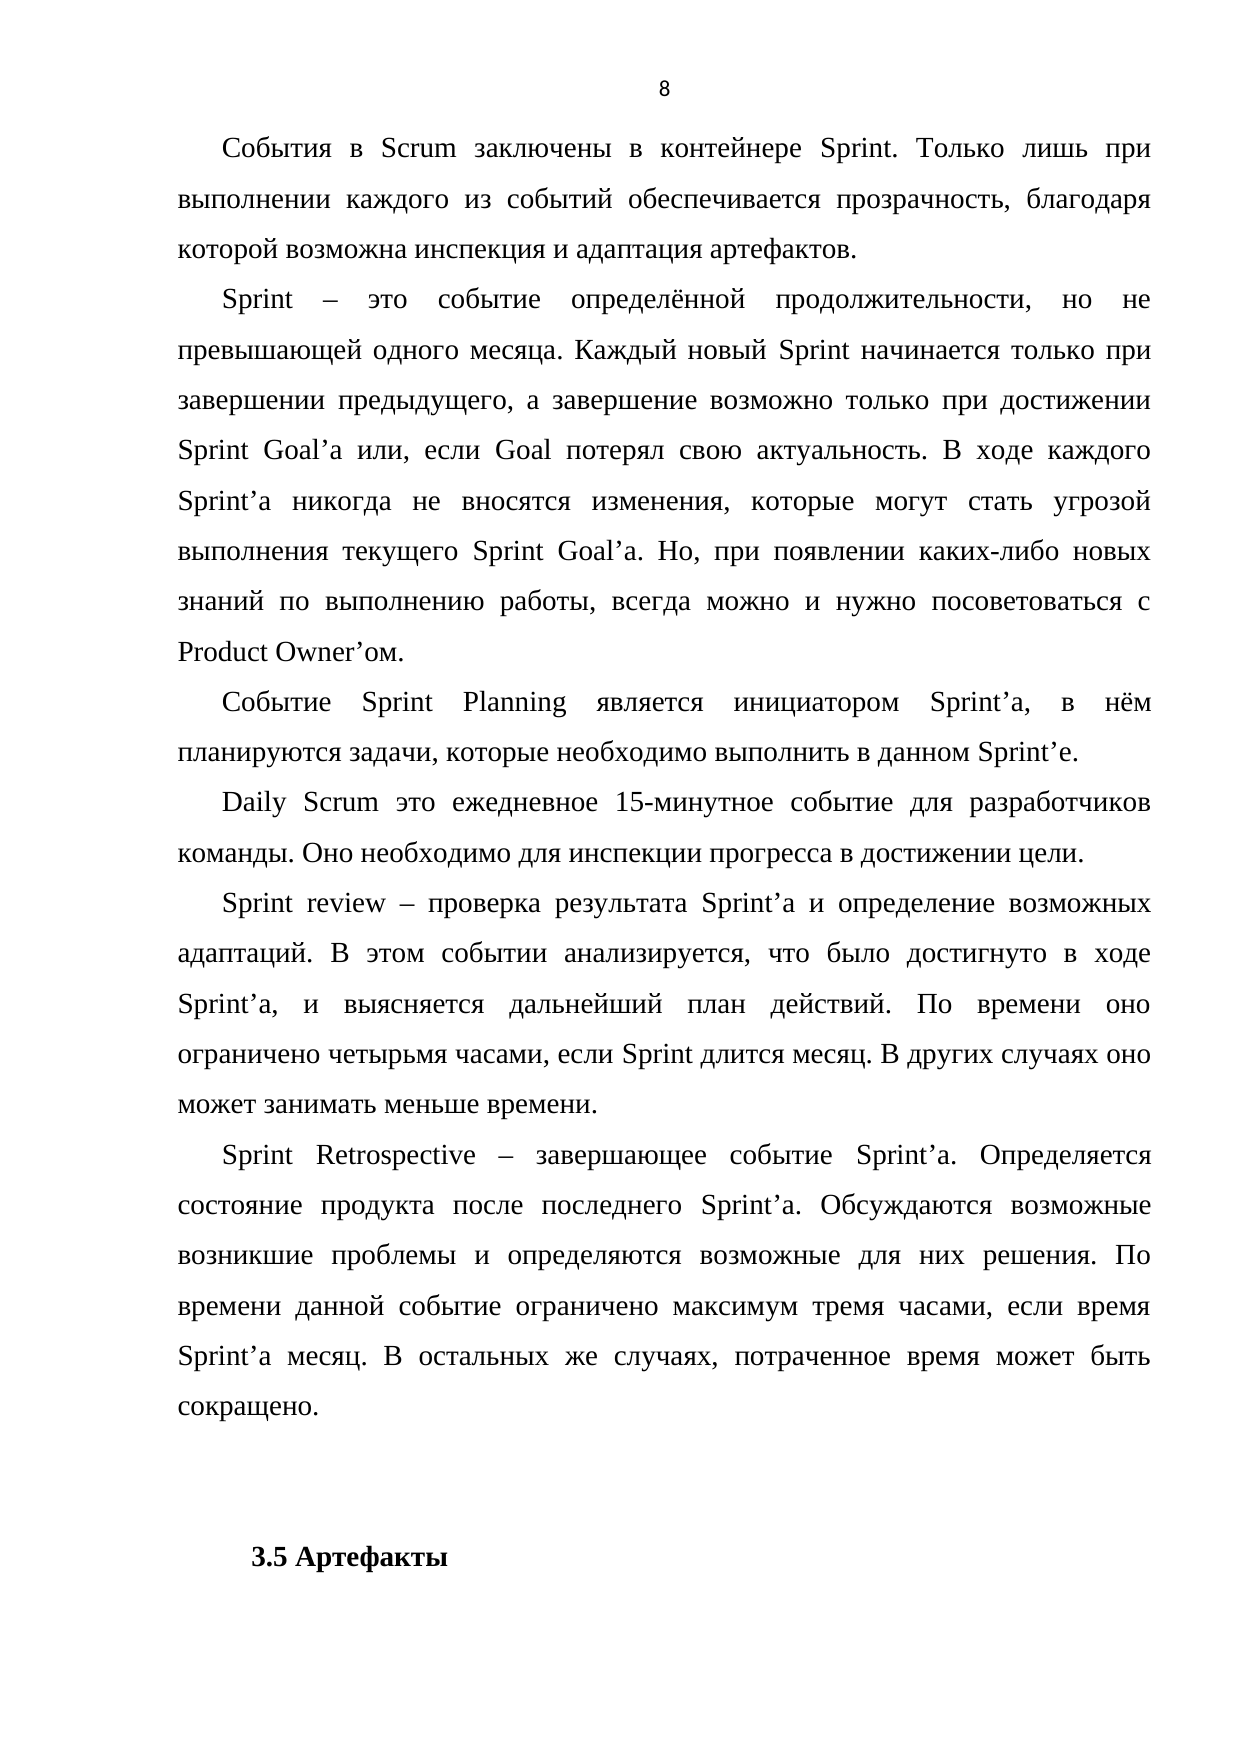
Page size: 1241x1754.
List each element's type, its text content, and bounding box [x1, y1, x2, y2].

text Sprint Retrospective – завершающее событие Sprint’а. Определяется состояние продукта после последнего Sprint’а. Обсуждаются возможные возникшие проблемы и определяются возможные для них решения. По времени данной событие ограничено максимум тремя часами, если время Sprint’a месяц. В остальных же случаях, потраченное время может быть сокращено. [177, 1137, 1152, 1422]
text События в Scrum заключены в контейнере Sprint. Только лишь при выполнении каждого из событий обеспечивается прозрачность, благодаря которой возможна инспекция и адаптация артефактов. [177, 131, 1152, 265]
subtitle 3.5 Артефакты [177, 1539, 1152, 1573]
text Событие Sprint Planning является инициатором Sprint’а, в нём планируются задачи, которые необходимо выполнить в данном Sprint’е. [177, 684, 1152, 768]
text Sprint – это событие определённой продолжительности, но не превышающей одного месяца. Каждый новый Sprint начинается только при завершении предыдущего, а завершение возможно только при достижении Sprint Goal’а или, если Goal потерял свою актуальность. В ходе каждого Sprint’а никогда не вносятся изменения, которые могут стать угрозой выполнения текущего Sprint Goal’a. Но, при появлении каких-либо новых знаний по выполнению работы, всегда можно и нужно посоветоваться с Product Owner’ом. [177, 281, 1152, 667]
text Daily Scrum это ежедневное 15-минутное событие для разработчиков команды. Оно необходимо для инспекции прогресса в достижении цели. [177, 784, 1152, 868]
text Sprint review – проверка результата Sprint’а и определение возможных адаптаций. В этом событии анализируется, что было достигнуто в ходе Sprint’a, и выясняется дальнейший план действий. По времени оно ограничено четырьмя часами, если Sprint длится месяц. В других случаях оно может занимать меньше времени. [177, 885, 1152, 1120]
